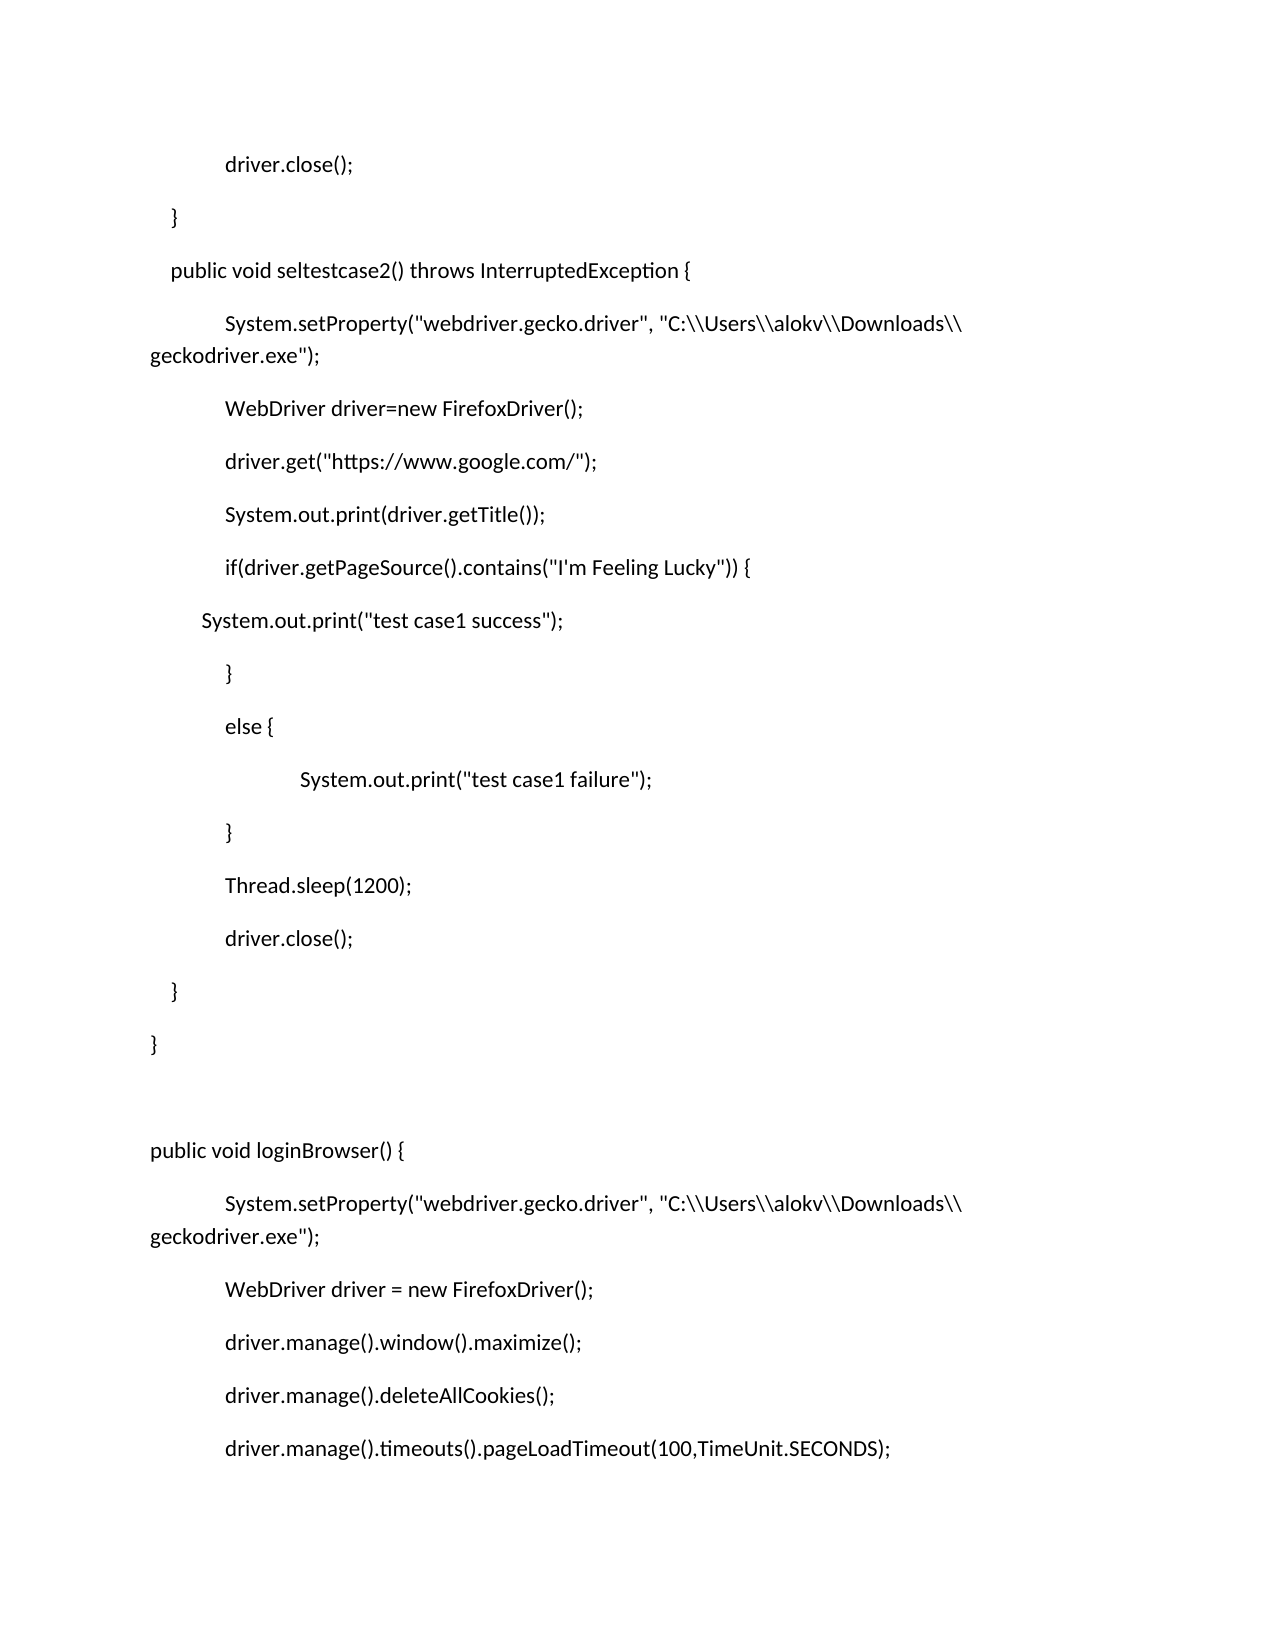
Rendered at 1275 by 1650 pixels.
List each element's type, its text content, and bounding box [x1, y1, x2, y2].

text driver.close(); [150, 150, 1125, 178]
text else { [150, 712, 1125, 740]
text driver.get("https://www.google.com/"); [150, 447, 1125, 475]
text driver.manage().timeouts().pageLoadTimeout(100,TimeUnit.SECONDS); [150, 1434, 1125, 1462]
text WebDriver driver = new FirefoxDriver(); [150, 1275, 1125, 1303]
text if(driver.getPageSource().contains("I'm Feeling Lucky")) { [150, 553, 1125, 581]
text System.out.print(driver.getTitle()); [150, 500, 1125, 528]
text WebDriver driver=new FirefoxDriver(); [150, 394, 1125, 422]
text public void seltestcase2() throws InterruptedException { [150, 256, 1125, 284]
text public void loginBrowser() { [150, 1137, 1125, 1164]
text } [150, 1031, 1125, 1058]
text } [150, 203, 1125, 231]
text driver.manage().window().maximize(); [150, 1328, 1125, 1356]
text System.out.print("test case1 success"); [150, 606, 1125, 634]
text } [150, 659, 1125, 687]
text System.setProperty("webdriver.gecko.driver", "C:\\Users\\alokv\\Downloads\\geckodriver.exe"); [150, 1189, 1125, 1250]
text driver.manage().deleteAllCookies(); [150, 1381, 1125, 1409]
text System.out.print("test case1 failure"); [150, 765, 1125, 793]
text System.setProperty("webdriver.gecko.driver", "C:\\Users\\alokv\\Downloads\\geckodriver.exe"); [150, 309, 1125, 369]
text } [150, 977, 1125, 1006]
text } [150, 818, 1125, 846]
text driver.close(); [150, 924, 1125, 952]
text Thread.sleep(1200); [150, 871, 1125, 899]
